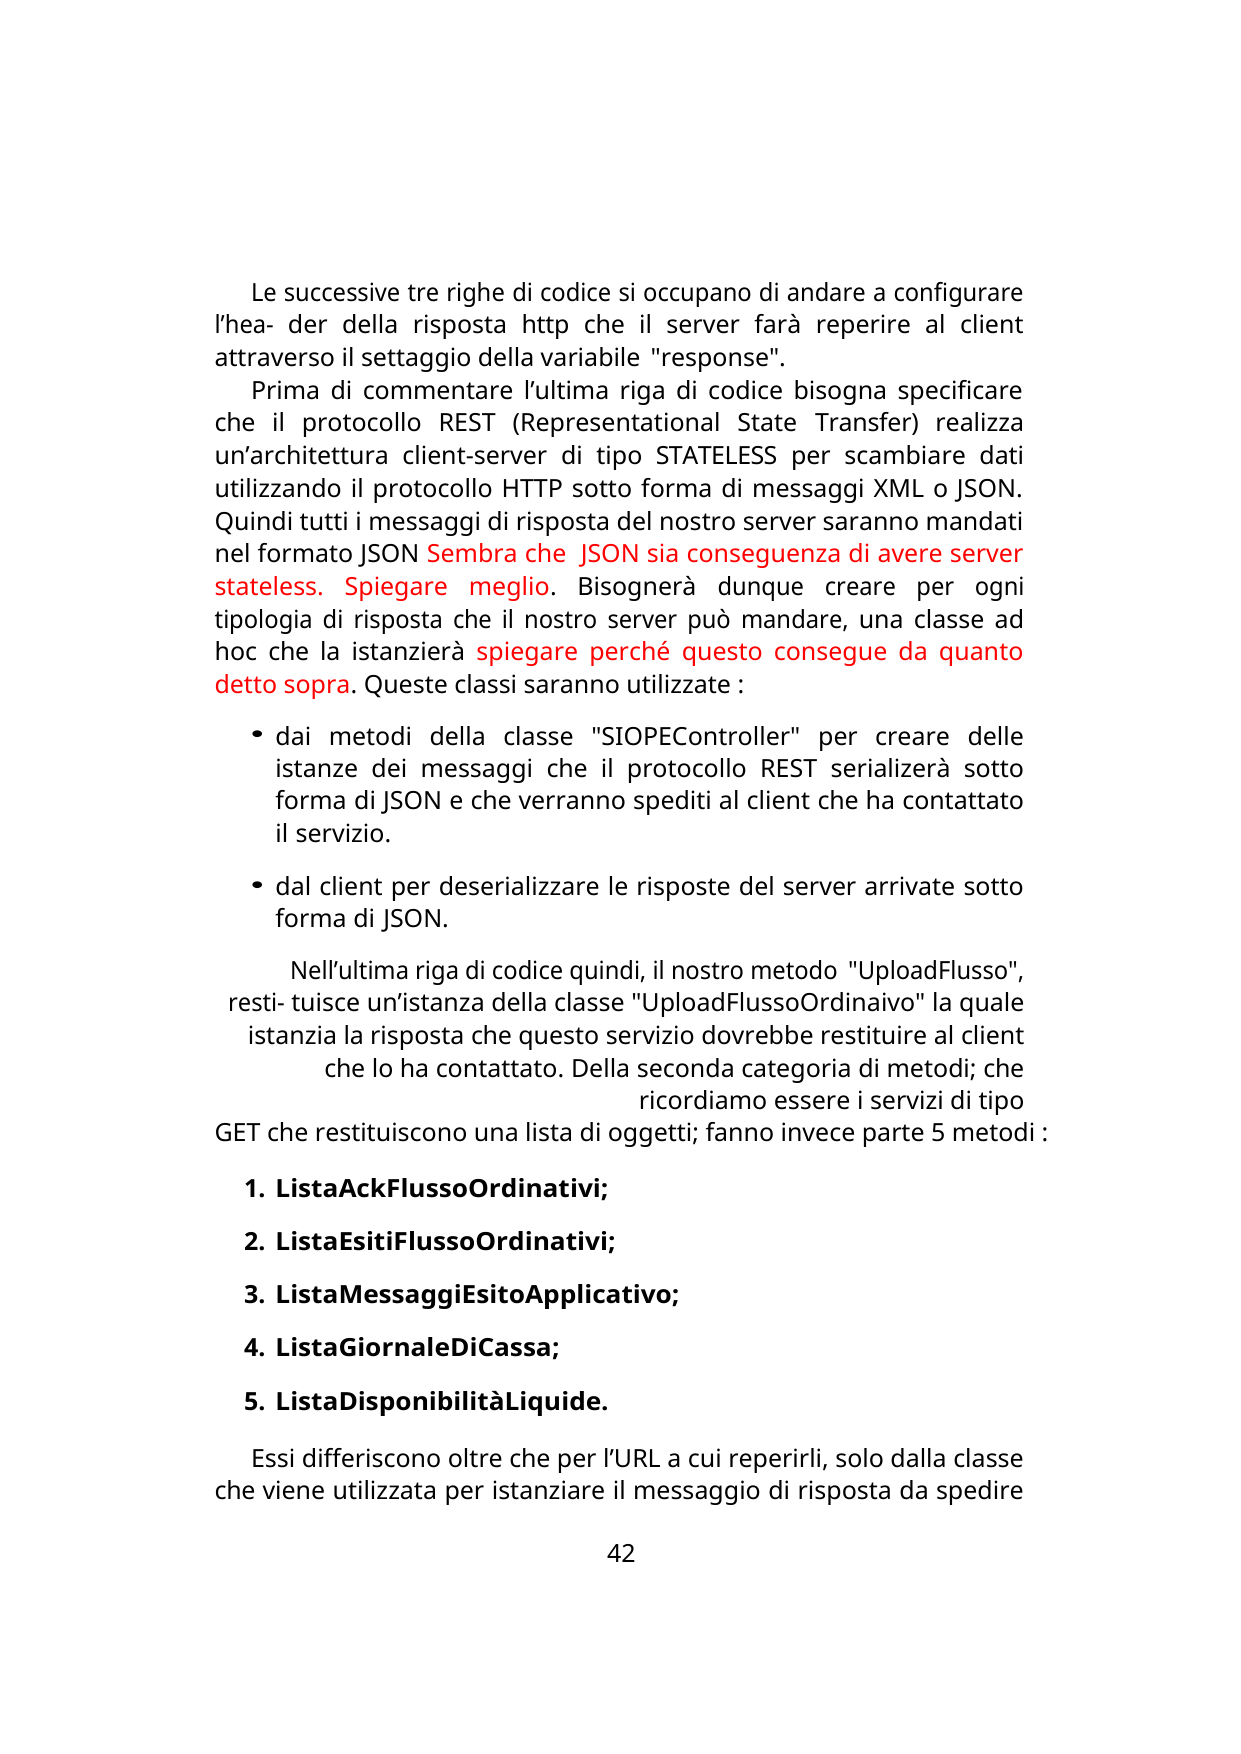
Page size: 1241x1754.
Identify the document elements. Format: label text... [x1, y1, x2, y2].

list ListaEsitiFlussoOrdinativi; [244, 1224, 1240, 1258]
list ListaMessaggiEsitoApplicativo; [244, 1277, 1240, 1311]
text dal client per deserializzare le risposte del server arrivate sotto forma di JSON. [275, 870, 1024, 935]
text GET che restituiscono una lista di oggetti; fanno invece parte 5 metodi : [214, 1117, 1240, 1147]
subtitle ListaAckFlussoOrdinativi; [244, 1171, 1240, 1205]
text Prima di commentare l’ultima riga di codice bisogna specificare che il protocollo REST (Representational State Transfer) realizza un’architettura client-server di tipo STATELESS per scambiare dati utilizzando il protocollo HTTP sotto forma di messaggi XML o JSON. Quindi tutti i messaggi di risposta del nostro server saranno mandati nel formato JSON Sembra che JSON sia conseguenza di avere server stateless. Spiegare meglio. Bisognerà dunque creare per ogni tipologia di risposta che il nostro server può mandare, una classe ad hoc che la istanzierà spiegare perché questo consegue da quanto detto sopra. Queste classi saranno utilizzate : [214, 374, 1024, 701]
text Nell’ultima riga di codice quindi, il nostro metodo "UploadFlusso", resti- tuisce un’istanza della classe "UploadFlussoOrdinaivo" la quale istanzia la risposta che questo servizio dovrebbe restituire al client che lo ha contattato. Della seconda categoria di metodi; che ricordiamo essere i servizi di tipo [214, 954, 1024, 1117]
text Le successive tre righe di codice si occupano di andare a configurare l’hea- der della risposta http che il server farà reperire al client attraverso il settaggio della variabile "response". [214, 276, 1024, 374]
text dai metodi della classe "SIOPEController" per creare delle istanze dei messaggi che il protocollo REST serializerà sotto forma di JSON e che verranno spediti al client che ha contattato il servizio. [275, 719, 1024, 850]
list ListaGiornaleDiCassa; [244, 1330, 1240, 1364]
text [214, 1441, 1024, 1507]
list ListaDisponibilitàLiquide. [244, 1383, 1240, 1417]
